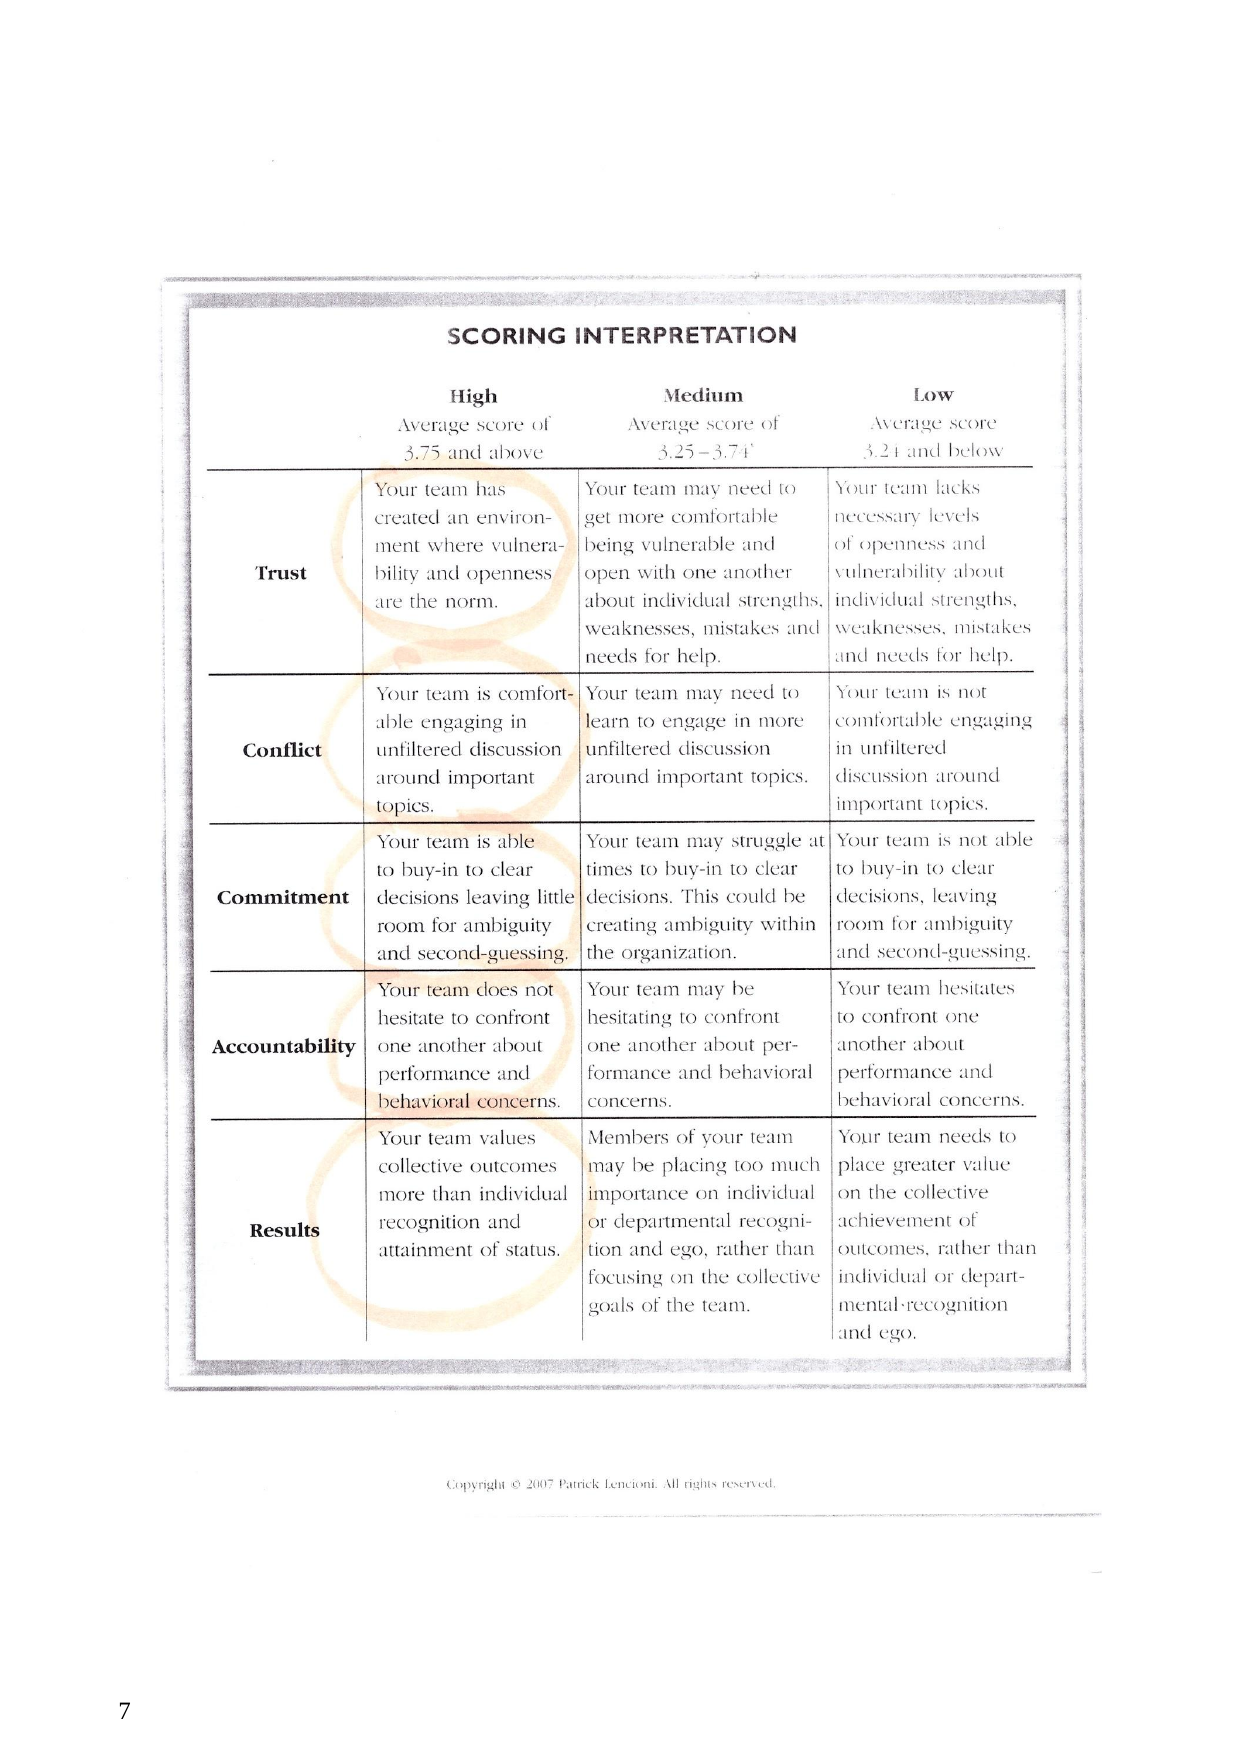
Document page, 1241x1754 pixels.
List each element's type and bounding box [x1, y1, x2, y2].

picture [71, 118, 1111, 1581]
